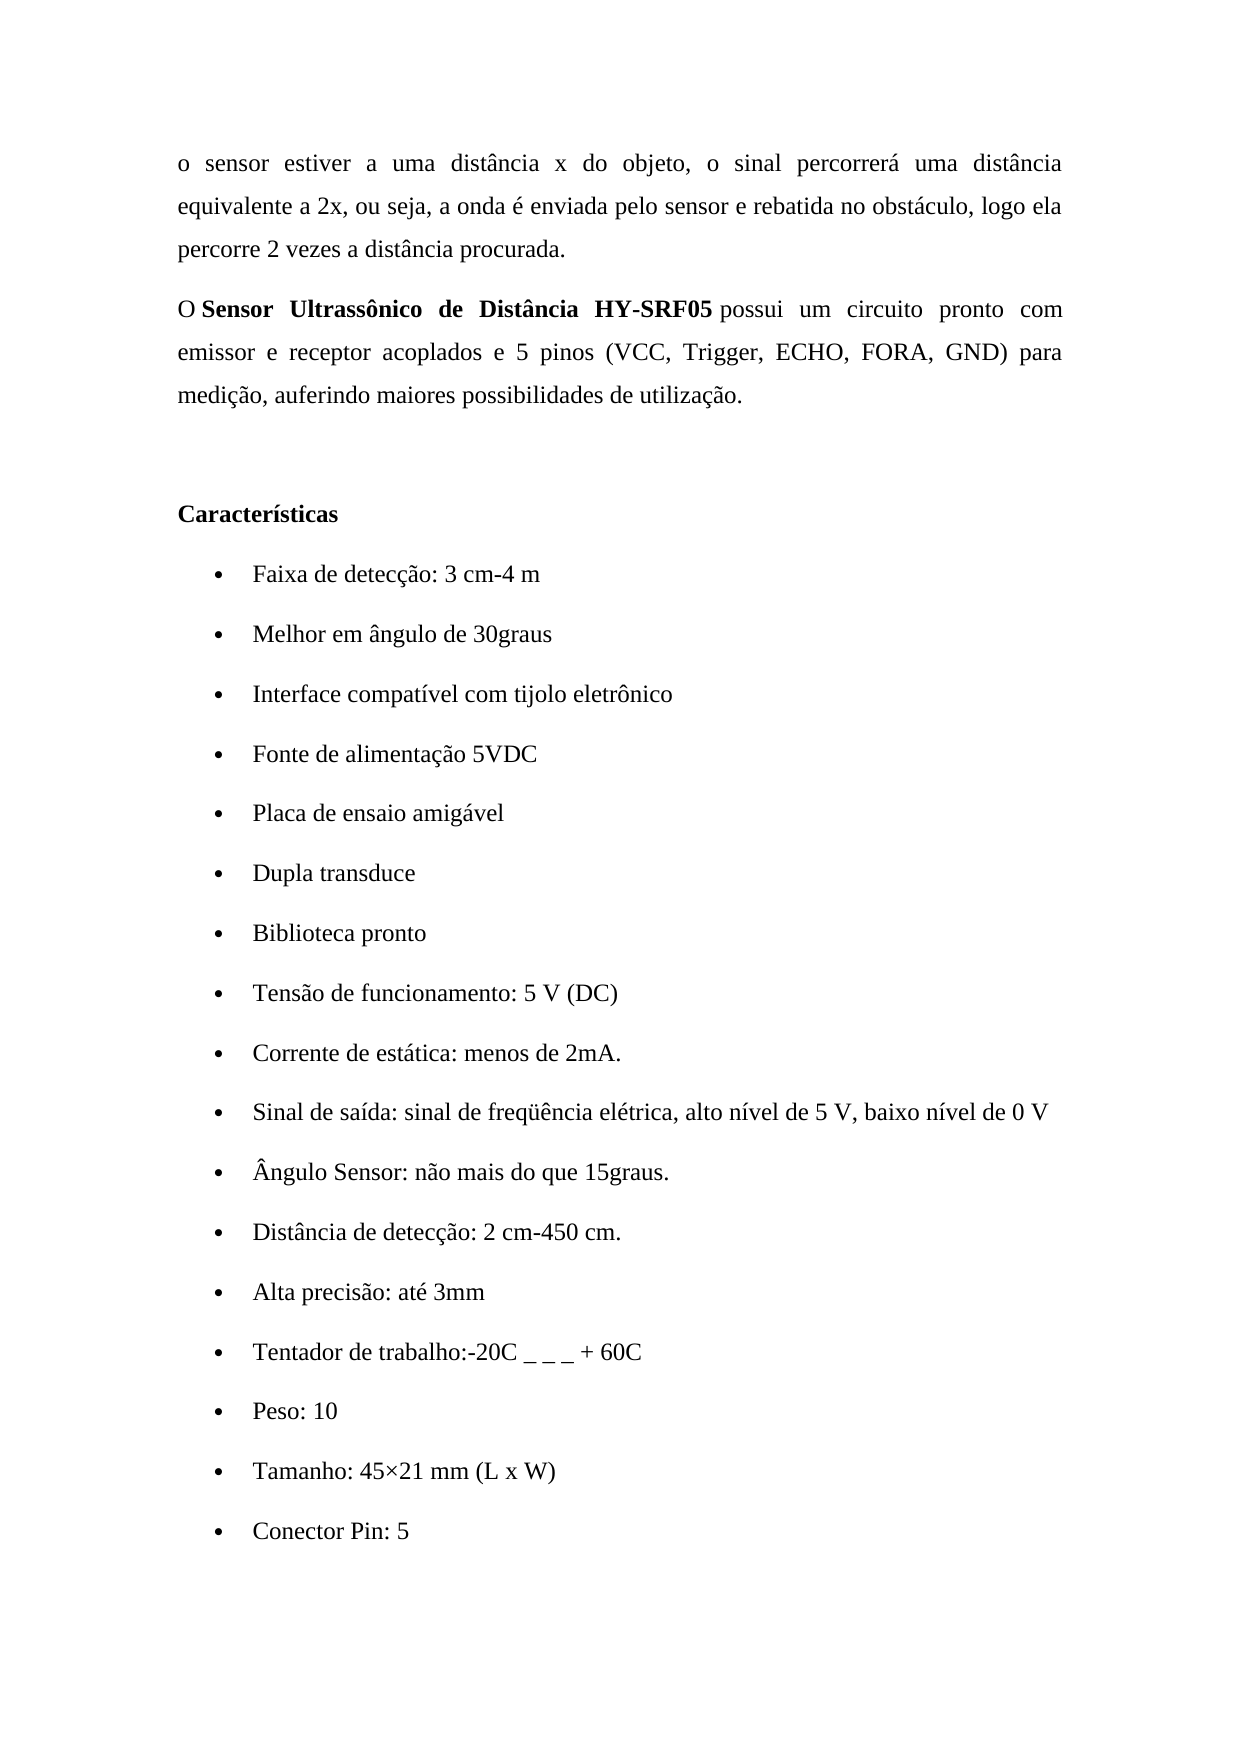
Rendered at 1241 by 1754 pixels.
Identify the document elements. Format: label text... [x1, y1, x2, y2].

list Conector Pin: 5 [215, 1516, 1063, 1545]
list Faixa de detecção: 3 cm-4 m [215, 559, 1063, 588]
list Corrente de estática: menos de 2mA. [215, 1038, 1063, 1066]
list Dupla transduce [215, 858, 1063, 887]
list Ângulo Sensor: não mais do que 15graus. [215, 1157, 1063, 1186]
list Placa de ensaio amigável [215, 798, 1063, 827]
list Tensão de funcionamento: 5 V (DC) [215, 978, 1063, 1007]
list Fonte de alimentação 5VDC [215, 739, 1063, 767]
list Melhor em ângulo de 30graus [215, 619, 1063, 648]
list Tamanho: 45×21 mm (L x W) [215, 1456, 1063, 1485]
list Alta precisão: até 3mm [215, 1277, 1063, 1306]
text O Sensor Ultrassônico de Distância HY-SRF05 possui um circuito pronto com emissor e receptor acoplados e 5 pinos (VCC, Trigger, ECHO, FORA, GND) para medição, auferindo maiores possibilidades de utilização. [177, 294, 1063, 409]
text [177, 148, 1063, 263]
list Distância de detecção: 2 cm-450 cm. [215, 1217, 1063, 1246]
list Sinal de saída: sinal de freqüência elétrica, alto nível de 5 V, baixo nível de 0 V [215, 1097, 1063, 1126]
list Tentador de trabalho:-20C _ _ _ + 60C [215, 1337, 1063, 1365]
list Biblioteca pronto [215, 918, 1063, 947]
list Interface compatível com tijolo eletrônico [215, 679, 1063, 708]
list Peso: 10 [215, 1396, 1063, 1425]
text Características [177, 499, 1063, 528]
